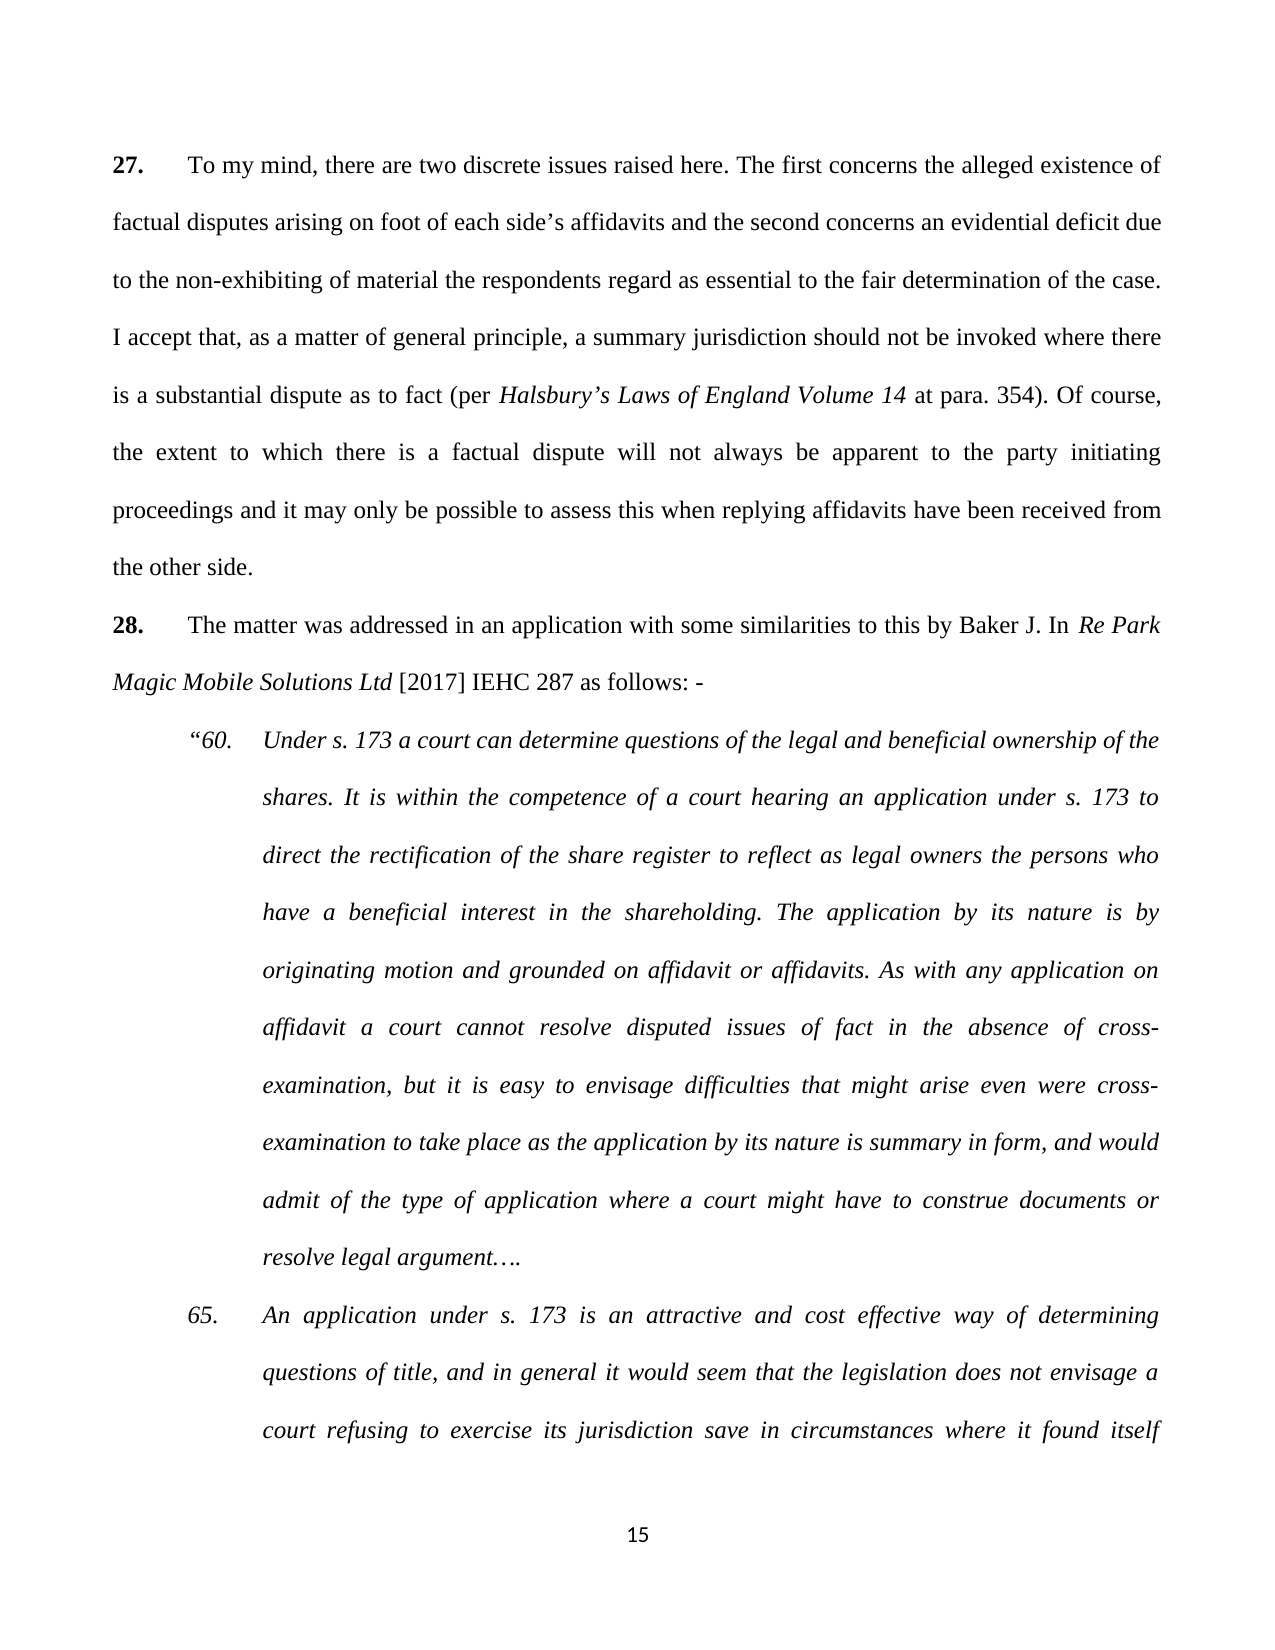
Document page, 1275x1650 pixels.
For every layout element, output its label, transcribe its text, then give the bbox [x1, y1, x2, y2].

list To my mind, there are two discrete issues raised here. The first concerns the alleged existence of factual disputes arising on foot of each side’s affidavits and the second concerns an evidential deficit due to the non-exhibiting of material the respondents regard as essential to the fair determination of the case. I accept that, as a matter of general principle, a summary jurisdiction should not be invoked where there is a substantial dispute as to fact (per Halsbury’s Laws of England Volume 14 at para. 354). Of course, the extent to which there is a factual dispute will not always be apparent to the party initiating proceedings and it may only be possible to assess this when replying affidavits have been received from the other side. [112, 150, 1162, 581]
list The matter was addressed in an application with some similarities to this by Baker J. In Re Park Magic Mobile Solutions Ltd [2017] IEHC 287 as follows: - [112, 610, 1162, 696]
text “60. Under s. 173 a court can determine questions of the legal and beneficial ownership of the shares. It is within the competence of a court hearing an application under s. 173 to direct the rectification of the share register to reflect as legal owners the persons who have a beneficial interest in the shareholding. The application by its nature is by originating motion and grounded on affidavit or affidavits. As with any application on affidavit a court cannot resolve disputed issues of fact in the absence of cross-examination, but it is easy to envisage difficulties that might arise even were cross-examination to take place as the application by its nature is summary in form, and would admit of the type of application where a court might have to construe documents or resolve legal argument…. [187, 725, 1162, 1271]
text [187, 1300, 1162, 1444]
